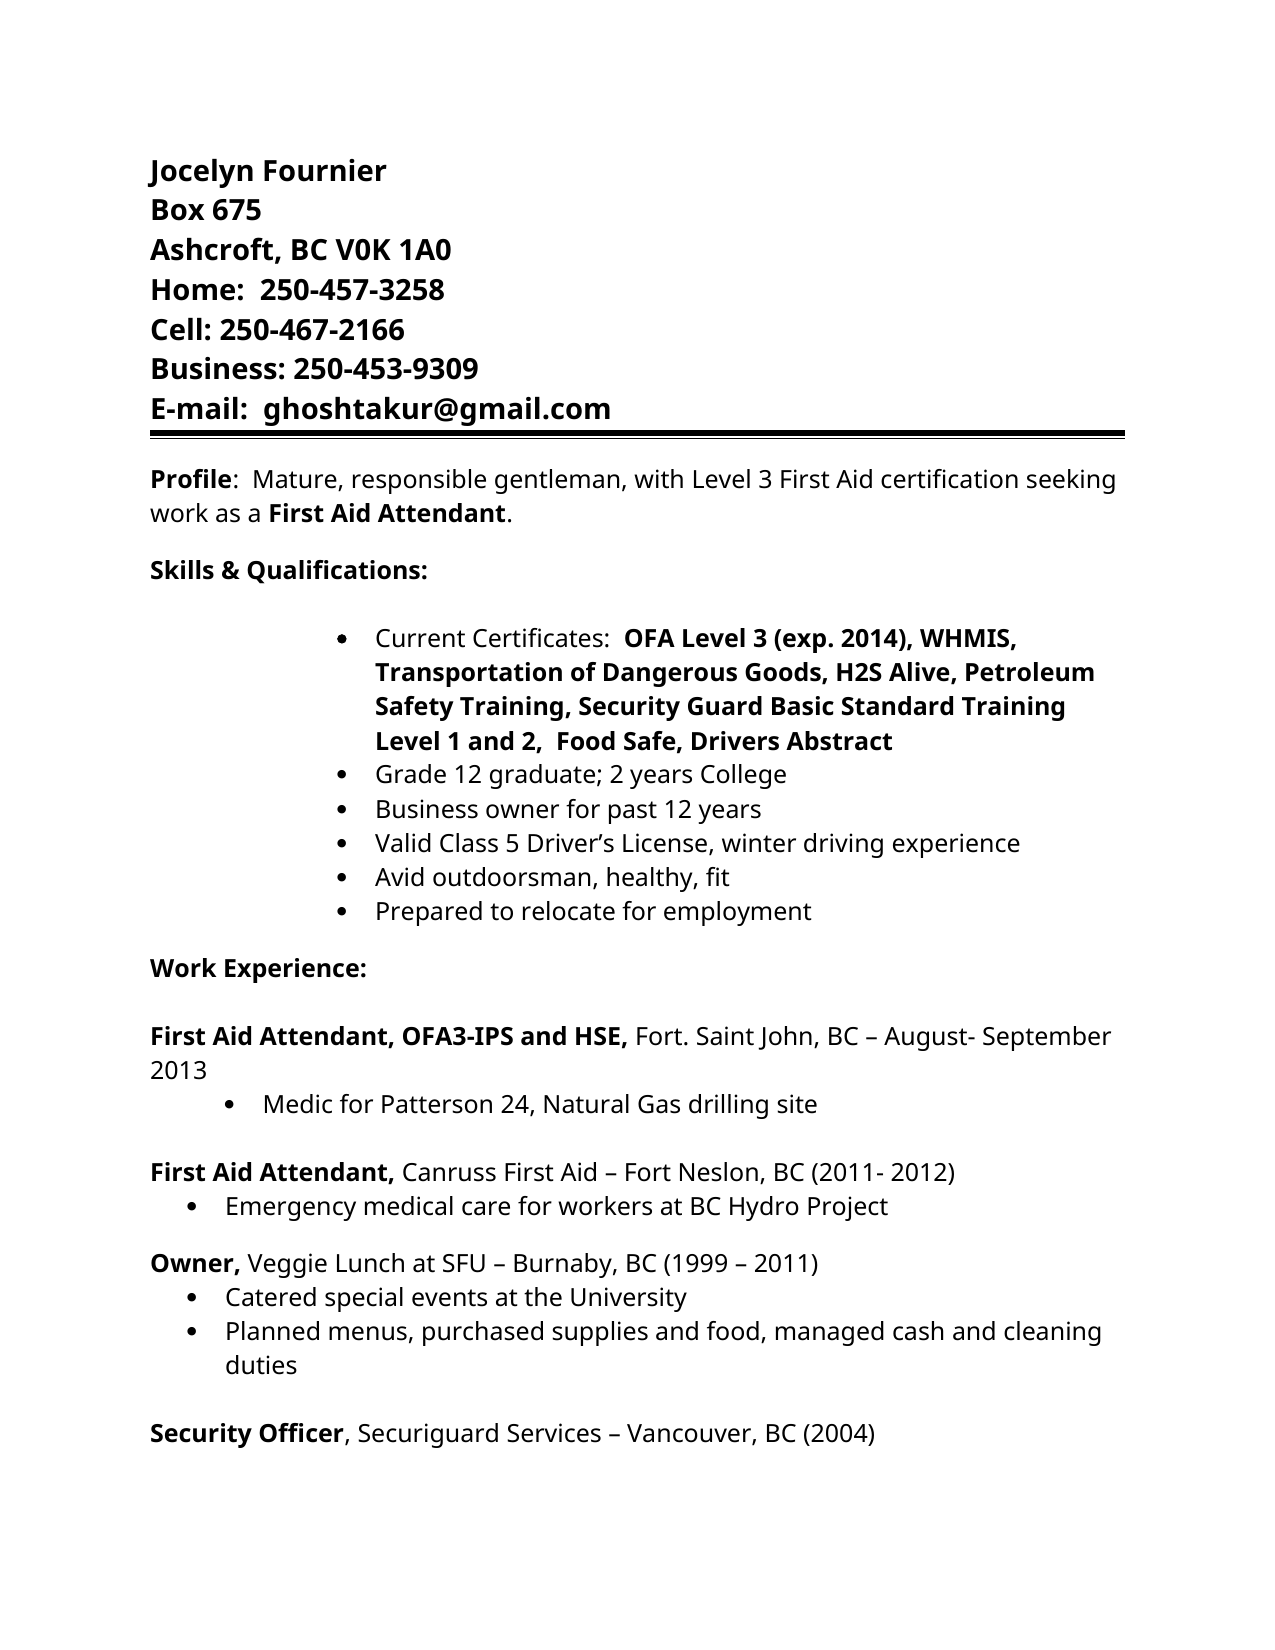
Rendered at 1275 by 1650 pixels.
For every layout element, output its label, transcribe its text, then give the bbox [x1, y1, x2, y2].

list Medic for Patterson 24, Natural Gas drilling site [225, 1086, 1125, 1121]
text First Aid Attendant, Canruss First Aid – Fort Neslon, BC (2011- 2012) [150, 1154, 1125, 1189]
text First Aid Attendant, OFA3-IPS and HSE, Fort. Saint John, BC – August- September 2013 [150, 1018, 1125, 1086]
text Security Officer, Securiguard Services – Vancouver, BC (2004) [150, 1416, 1125, 1450]
text Box 675 [150, 190, 1125, 229]
list Avid outdoorsman, healthy, fit [337, 859, 1125, 893]
text E-mail: ghoshtakur@gmail.com [150, 388, 1125, 430]
list Planned menus, purchased supplies and food, managed cash and cleaning duties [187, 1313, 1125, 1382]
list Prepared to relocate for employment [337, 893, 1125, 927]
list Catered special events at the University [187, 1279, 1125, 1313]
text Home: 250-457-3258 [150, 269, 1125, 309]
text Owner, Veggie Lunch at SFU – Burnaby, BC (1999 – 2011) [150, 1245, 1125, 1279]
list Current Certificates: OFA Level 3 (exp. 2014), WHMIS, Transportation of Dangerous Goods, H2S Alive, Petroleum Safety Training, Security Guard Basic Standard Training Level 1 and 2, Food Safe, Drivers Abstract [337, 621, 1125, 757]
text Skills & Qualifications: [150, 553, 1125, 587]
text Work Experience: [150, 950, 1125, 984]
list Valid Class 5 Driver’s License, winter driving experience [337, 825, 1125, 859]
text Ashcroft, BC V0K 1A0 [150, 229, 1125, 269]
list Business owner for past 12 years [337, 791, 1125, 825]
text Business: 250-453-9309 [150, 348, 1125, 388]
list Emergency medical care for workers at BC Hydro Project [187, 1189, 1125, 1223]
text Cell: 250-467-2166 [150, 309, 1125, 348]
list Grade 12 graduate; 2 years College [337, 757, 1125, 791]
text Profile: Mature, responsible gentleman, with Level 3 First Aid certification seeking work as a First Aid Attendant. [150, 462, 1125, 530]
text Jocelyn Fournier [150, 150, 1125, 190]
